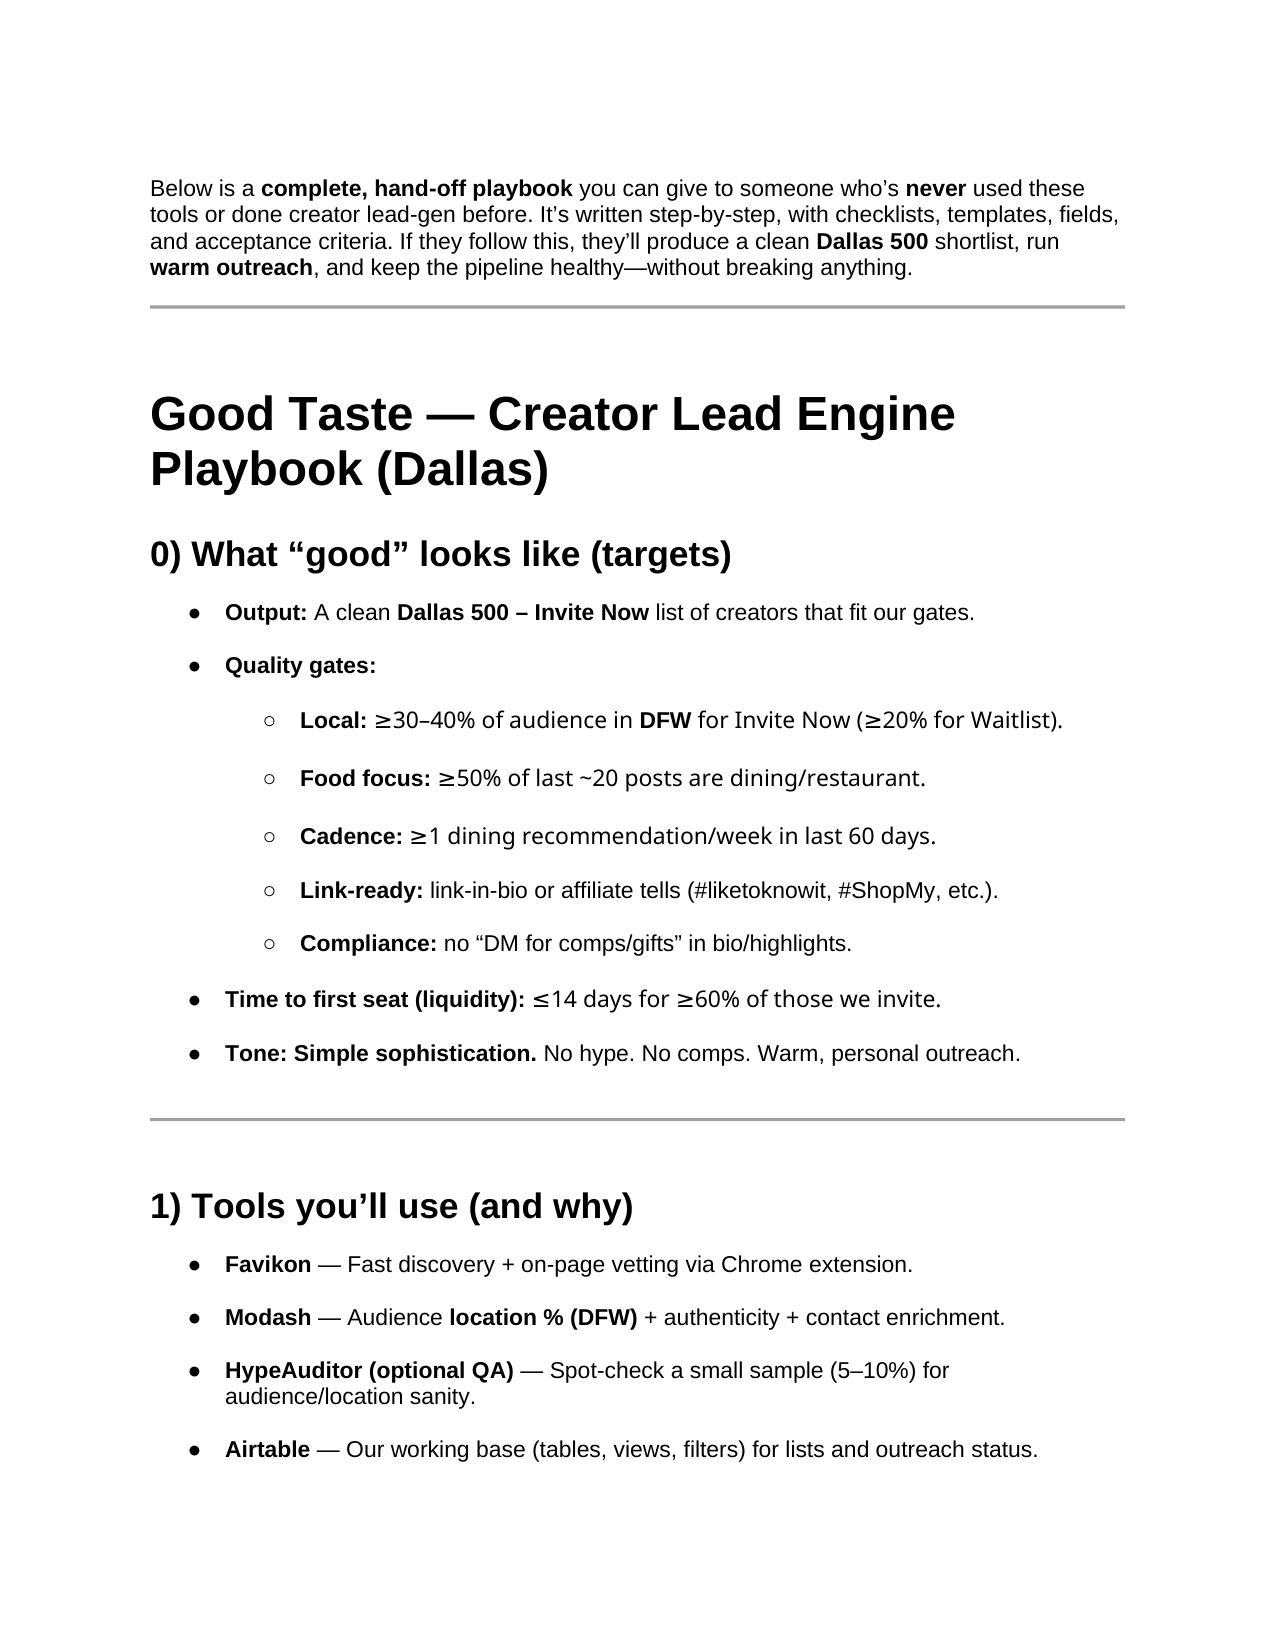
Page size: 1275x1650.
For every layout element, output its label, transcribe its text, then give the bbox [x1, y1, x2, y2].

list Airtable — Our working base (tables, views, filters) for lists and outreach status. [187, 1436, 1125, 1489]
list Time to first seat (liquidity): ≤14 days for ≥60% of those we invite. [187, 983, 1125, 1040]
subtitle Good Taste — Creator Lead Engine Playbook (Dallas) [150, 386, 1125, 496]
list Cadence: ≥1 dining recommendation/week in last 60 days. [262, 820, 1125, 877]
list Link‑ready: link‑in‑bio or affiliate tells (#liketoknowit, #ShopMy, etc.). [262, 877, 1125, 930]
text Below is a complete, hand‑off playbook you can give to someone who’s never used these tools or done creator lead‑gen before. It’s written step‑by‑step, with checklists, templates, fields, and acceptance criteria. If they follow this, they’ll produce a clean Dallas 500 shortlist, run warm outreach, and keep the pipeline healthy—without breaking anything. [150, 175, 1125, 280]
subtitle 0) What “good” looks like (targets) [150, 533, 1125, 574]
list Favikon — Fast discovery + on‑page vetting via Chrome extension. [187, 1251, 1125, 1304]
list Modash — Audience location % (DFW) + authenticity + contact enrichment. [187, 1304, 1125, 1357]
list HypeAuditor (optional QA) — Spot‑check a small sample (5–10%) for audience/location sanity. [187, 1357, 1125, 1436]
subtitle 1) Tools you’ll use (and why) [150, 1186, 1125, 1226]
list Output: A clean Dallas 500 – Invite Now list of creators that fit our gates. [187, 599, 1125, 652]
list Compliance: no “DM for comps/gifts” in bio/highlights. [262, 930, 1125, 983]
list Quality gates: [187, 652, 1125, 704]
list Local: ≥30–40% of audience in DFW for Invite Now (≥20% for Waitlist). [262, 704, 1125, 762]
list Tone: Simple sophistication. No hype. No comps. Warm, personal outreach. [187, 1040, 1125, 1093]
list Food focus: ≥50% of last ~20 posts are dining/restaurant. [262, 762, 1125, 820]
